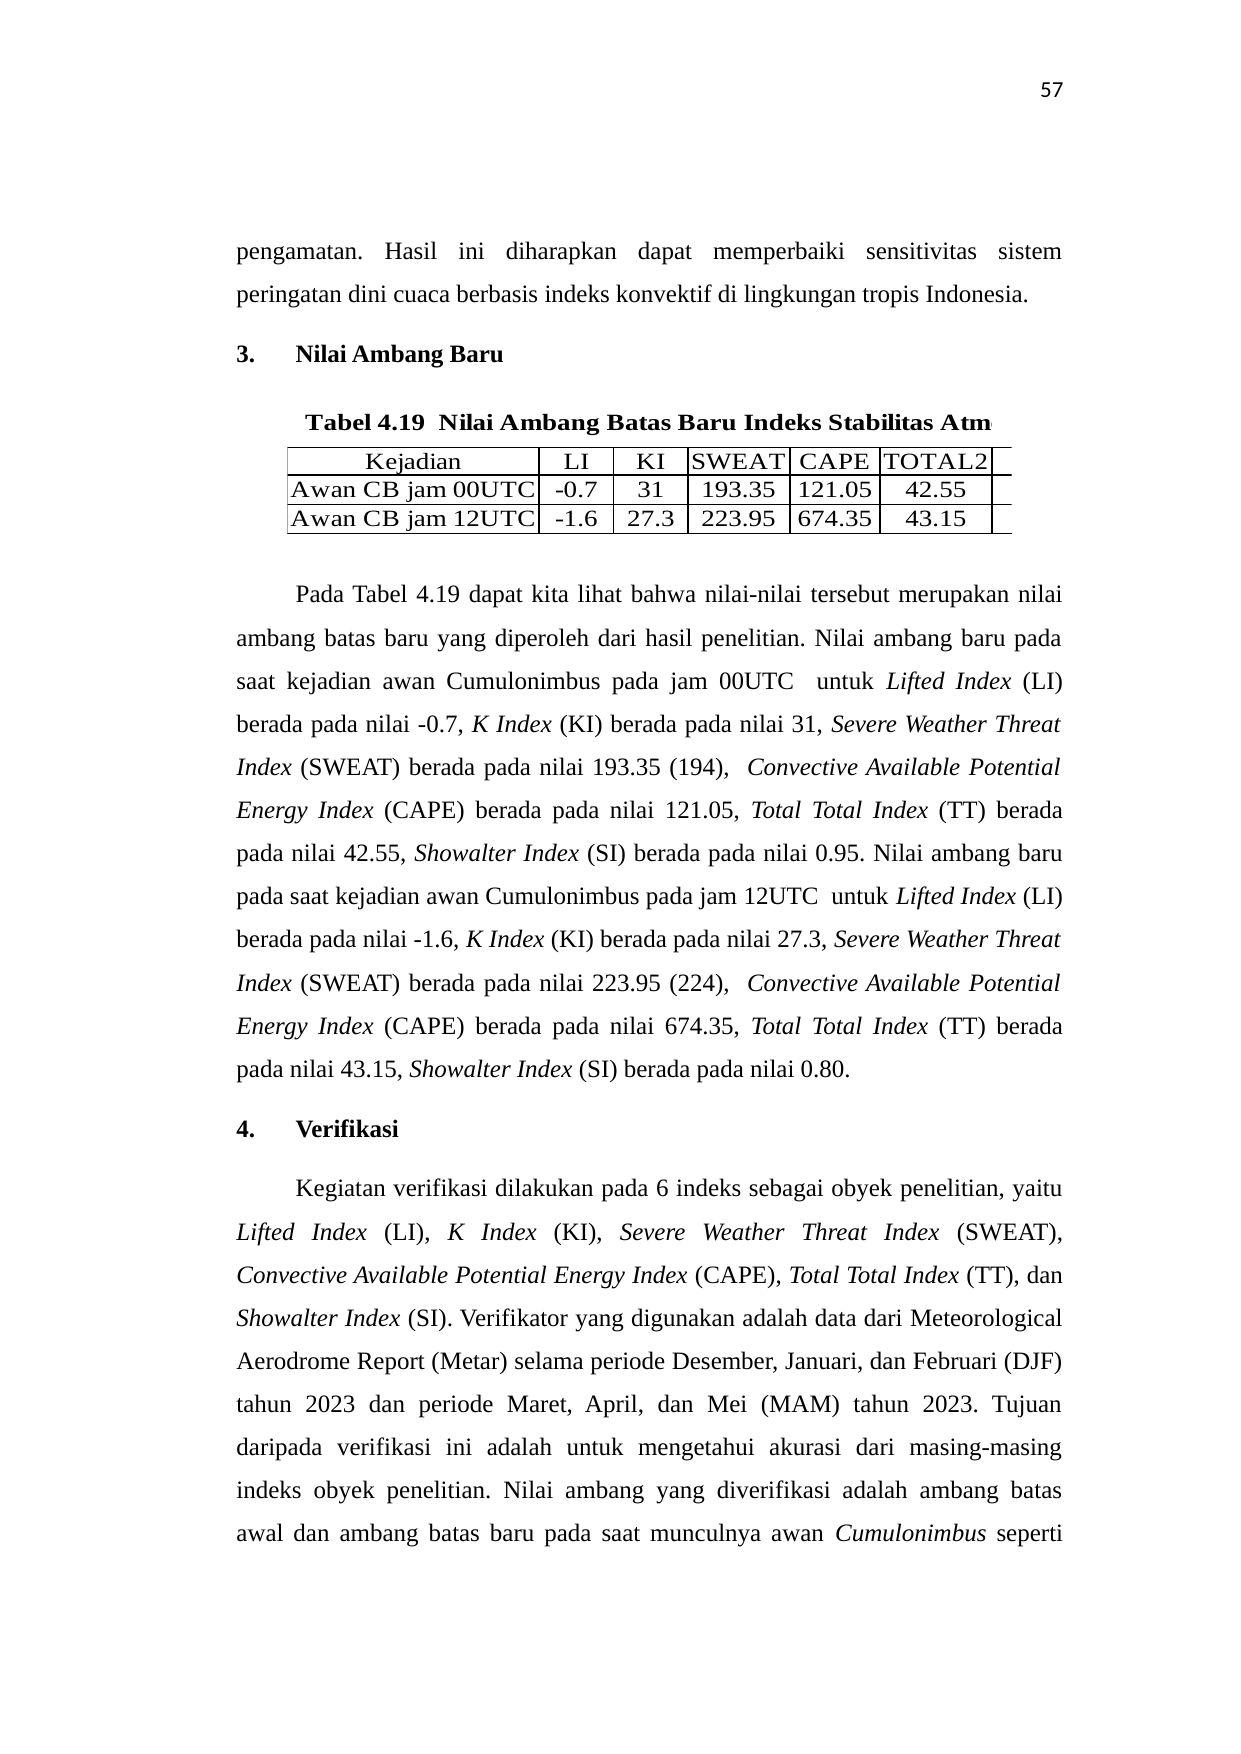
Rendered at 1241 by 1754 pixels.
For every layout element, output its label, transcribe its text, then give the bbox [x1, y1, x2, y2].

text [236, 236, 1063, 308]
text Pada Tabel 4.19 dapat kita lihat bahwa nilai-nilai tersebut merupakan nilai ambang batas baru yang diperoleh dari hasil penelitian. Nilai ambang baru pada saat kejadian awan Cumulonimbus pada jam 00UTC untuk Lifted Index (LI) berada pada nilai -0.7, K Index (KI) berada pada nilai 31, Severe Weather Threat Index (SWEAT) berada pada nilai 193.35 (194), Convective Available Potential Energy Index (CAPE) berada pada nilai 121.05, Total Total Index (TT) berada pada nilai 42.55, Showalter Index (SI) berada pada nilai 0.95. Nilai ambang baru pada saat kejadian awan Cumulonimbus pada jam 12UTC untuk Lifted Index (LI) berada pada nilai -1.6, K Index (KI) berada pada nilai 27.3, Severe Weather Threat Index (SWEAT) berada pada nilai 223.95 (224), Convective Available Potential Energy Index (CAPE) berada pada nilai 674.35, Total Total Index (TT) berada pada nilai 43.15, Showalter Index (SI) berada pada nilai 0.80. [236, 579, 1063, 1083]
text 3. Nilai Ambang Baru [236, 339, 1063, 368]
text 4. Verifikasi [236, 1114, 1063, 1142]
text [236, 1173, 1063, 1547]
